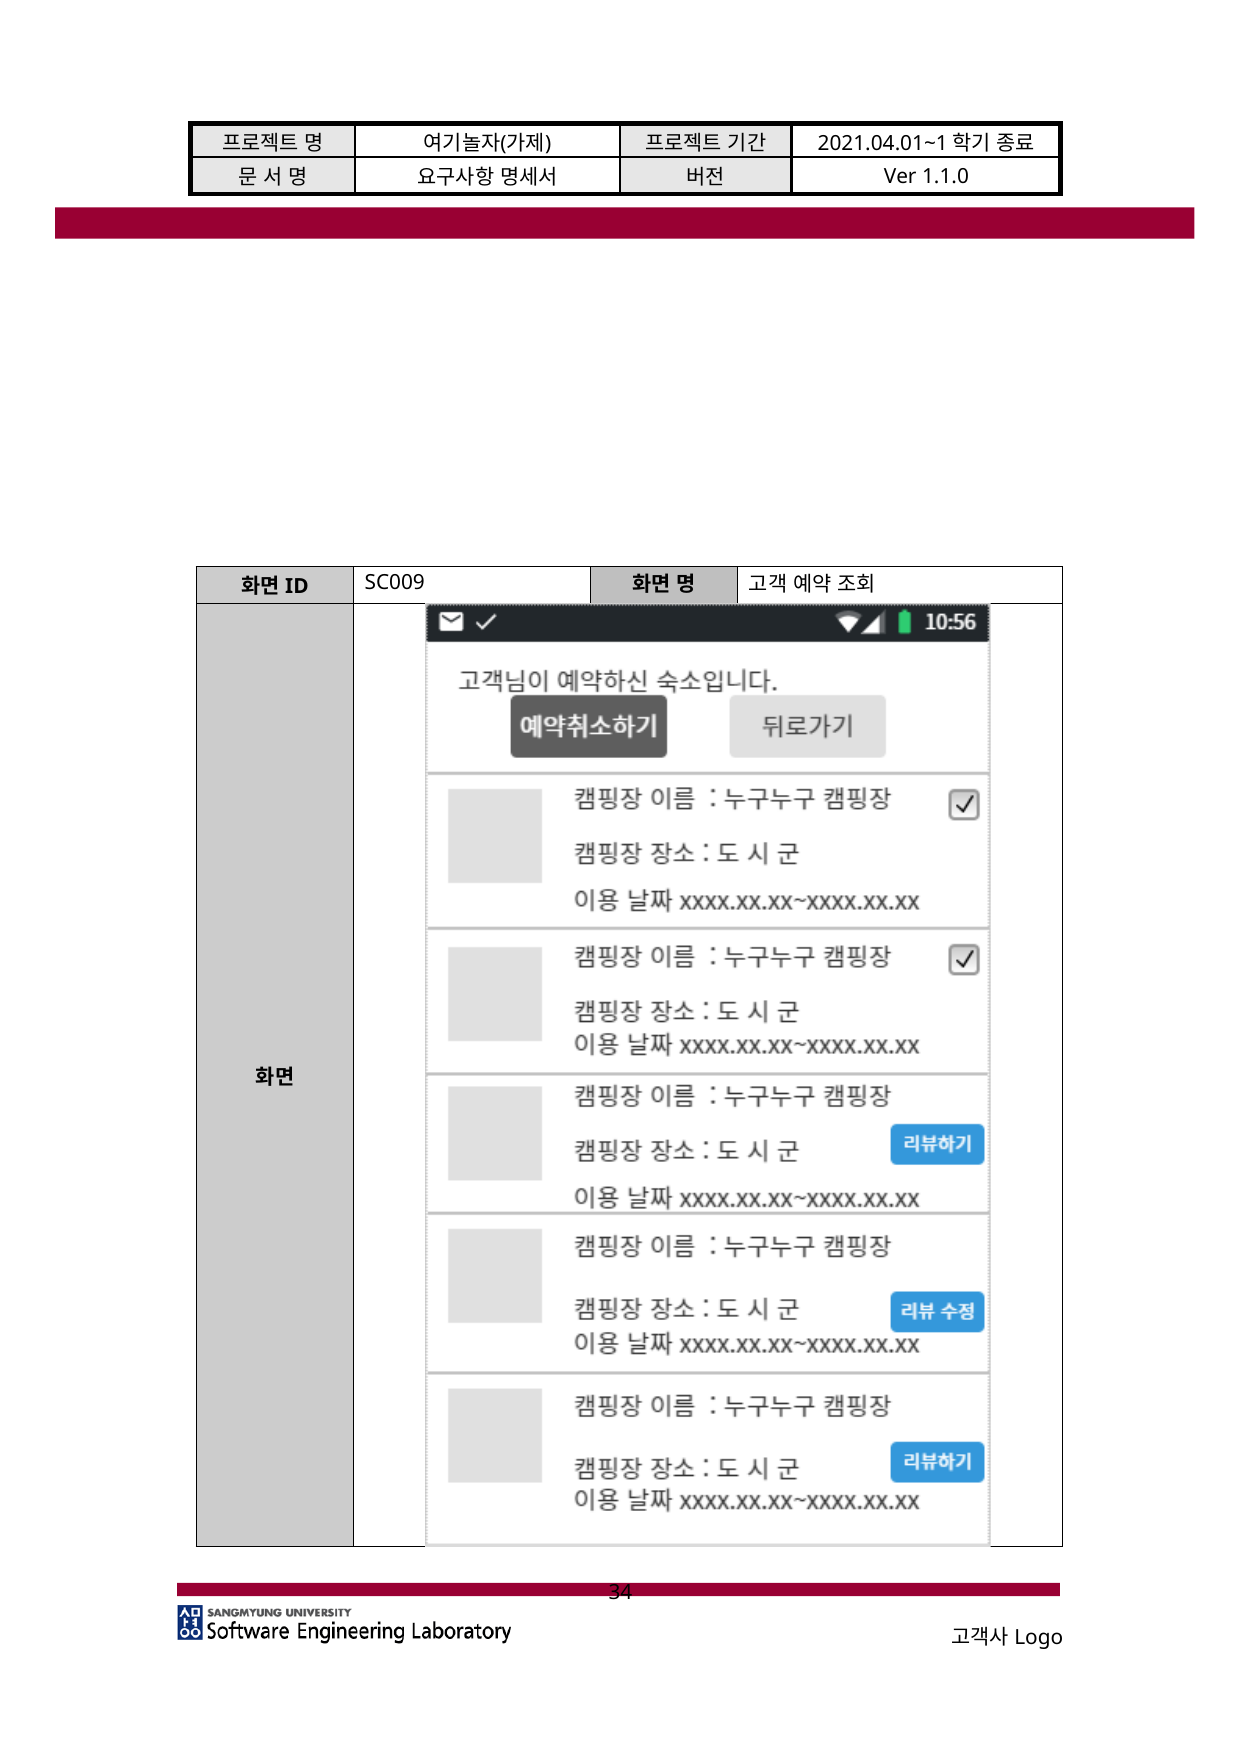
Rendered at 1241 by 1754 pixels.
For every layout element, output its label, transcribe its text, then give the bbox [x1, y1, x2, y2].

table_header 고객 예약 조회 [738, 567, 1062, 603]
picture [177, 1605, 515, 1645]
table_header SC009 [354, 567, 590, 603]
table_header 화면 명 [591, 567, 737, 603]
table_cell 화면 [197, 604, 353, 1546]
picture [425, 603, 991, 1547]
table_cell [991, 604, 1062, 1546]
table_header 화면 ID [197, 567, 353, 603]
table_cell [354, 604, 425, 1546]
